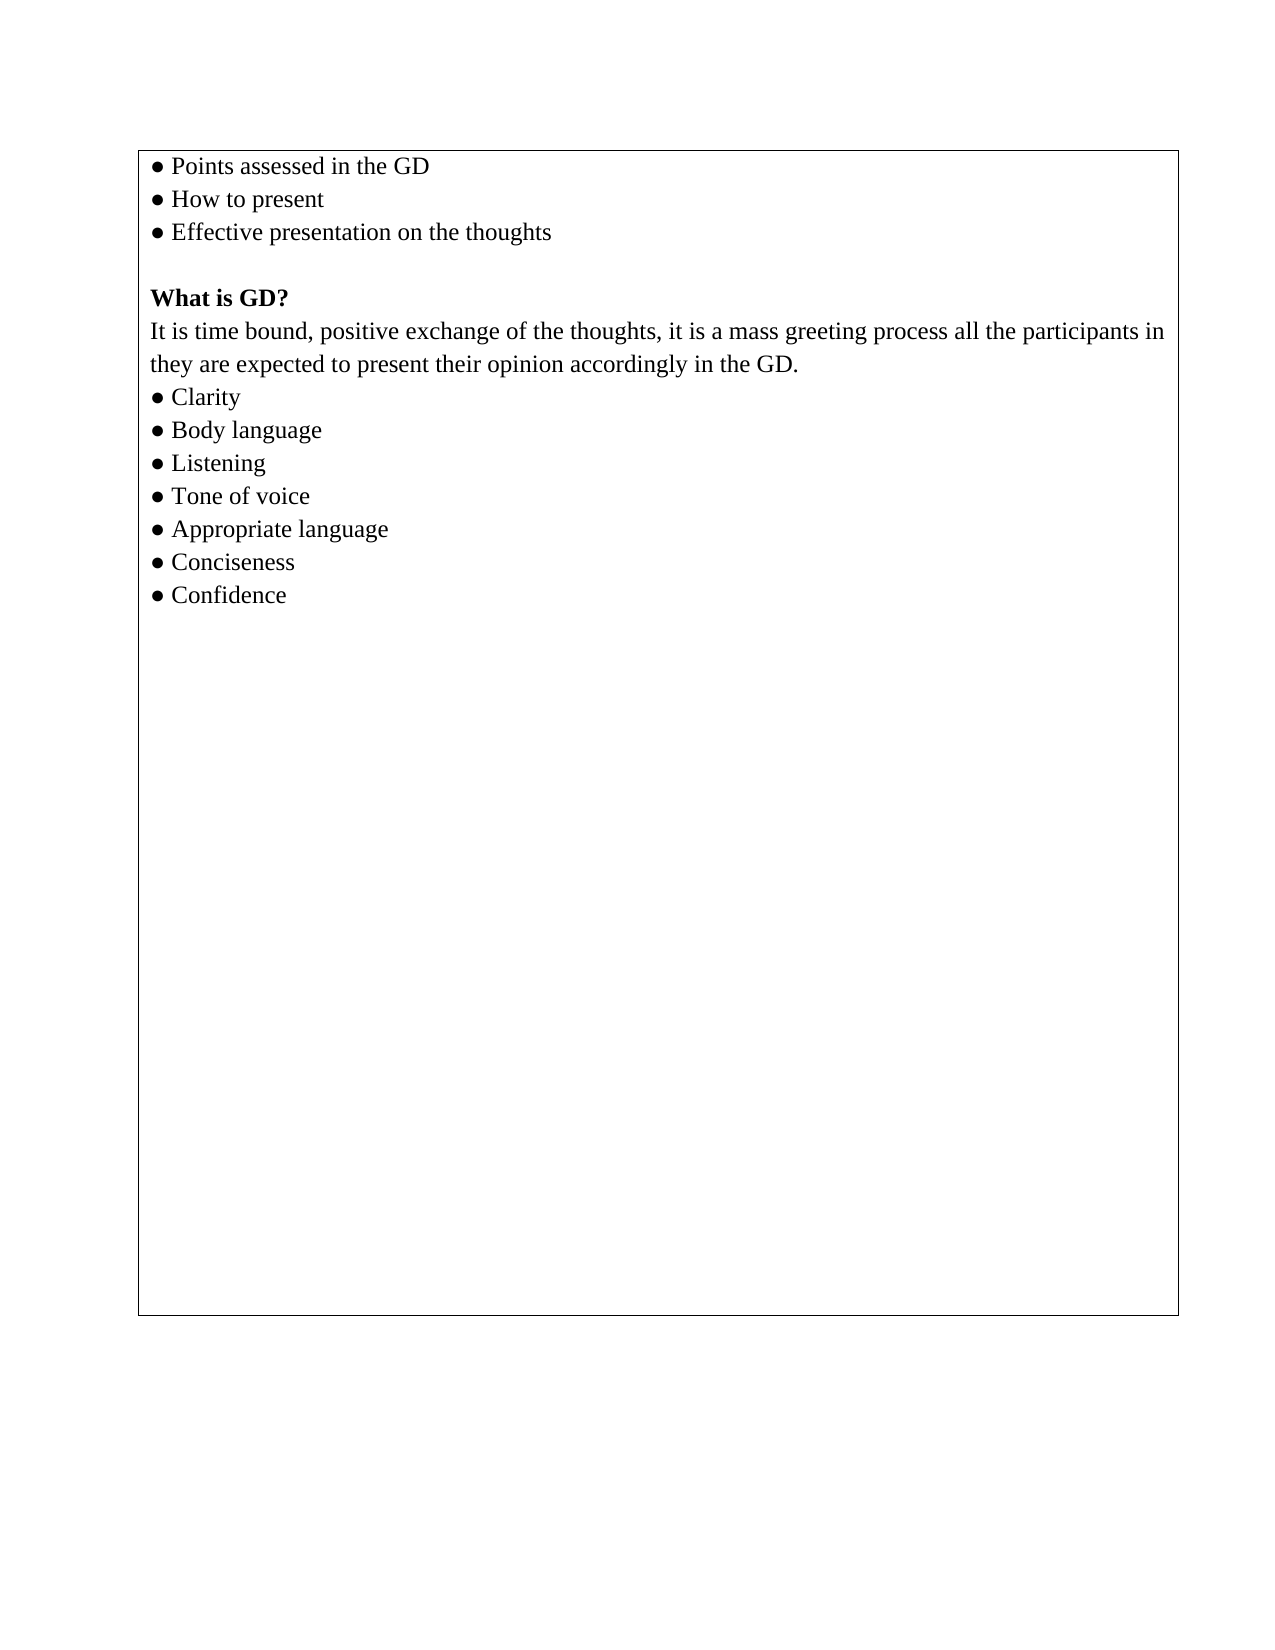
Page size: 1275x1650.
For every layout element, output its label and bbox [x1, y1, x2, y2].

table_cell [139, 151, 1178, 1315]
